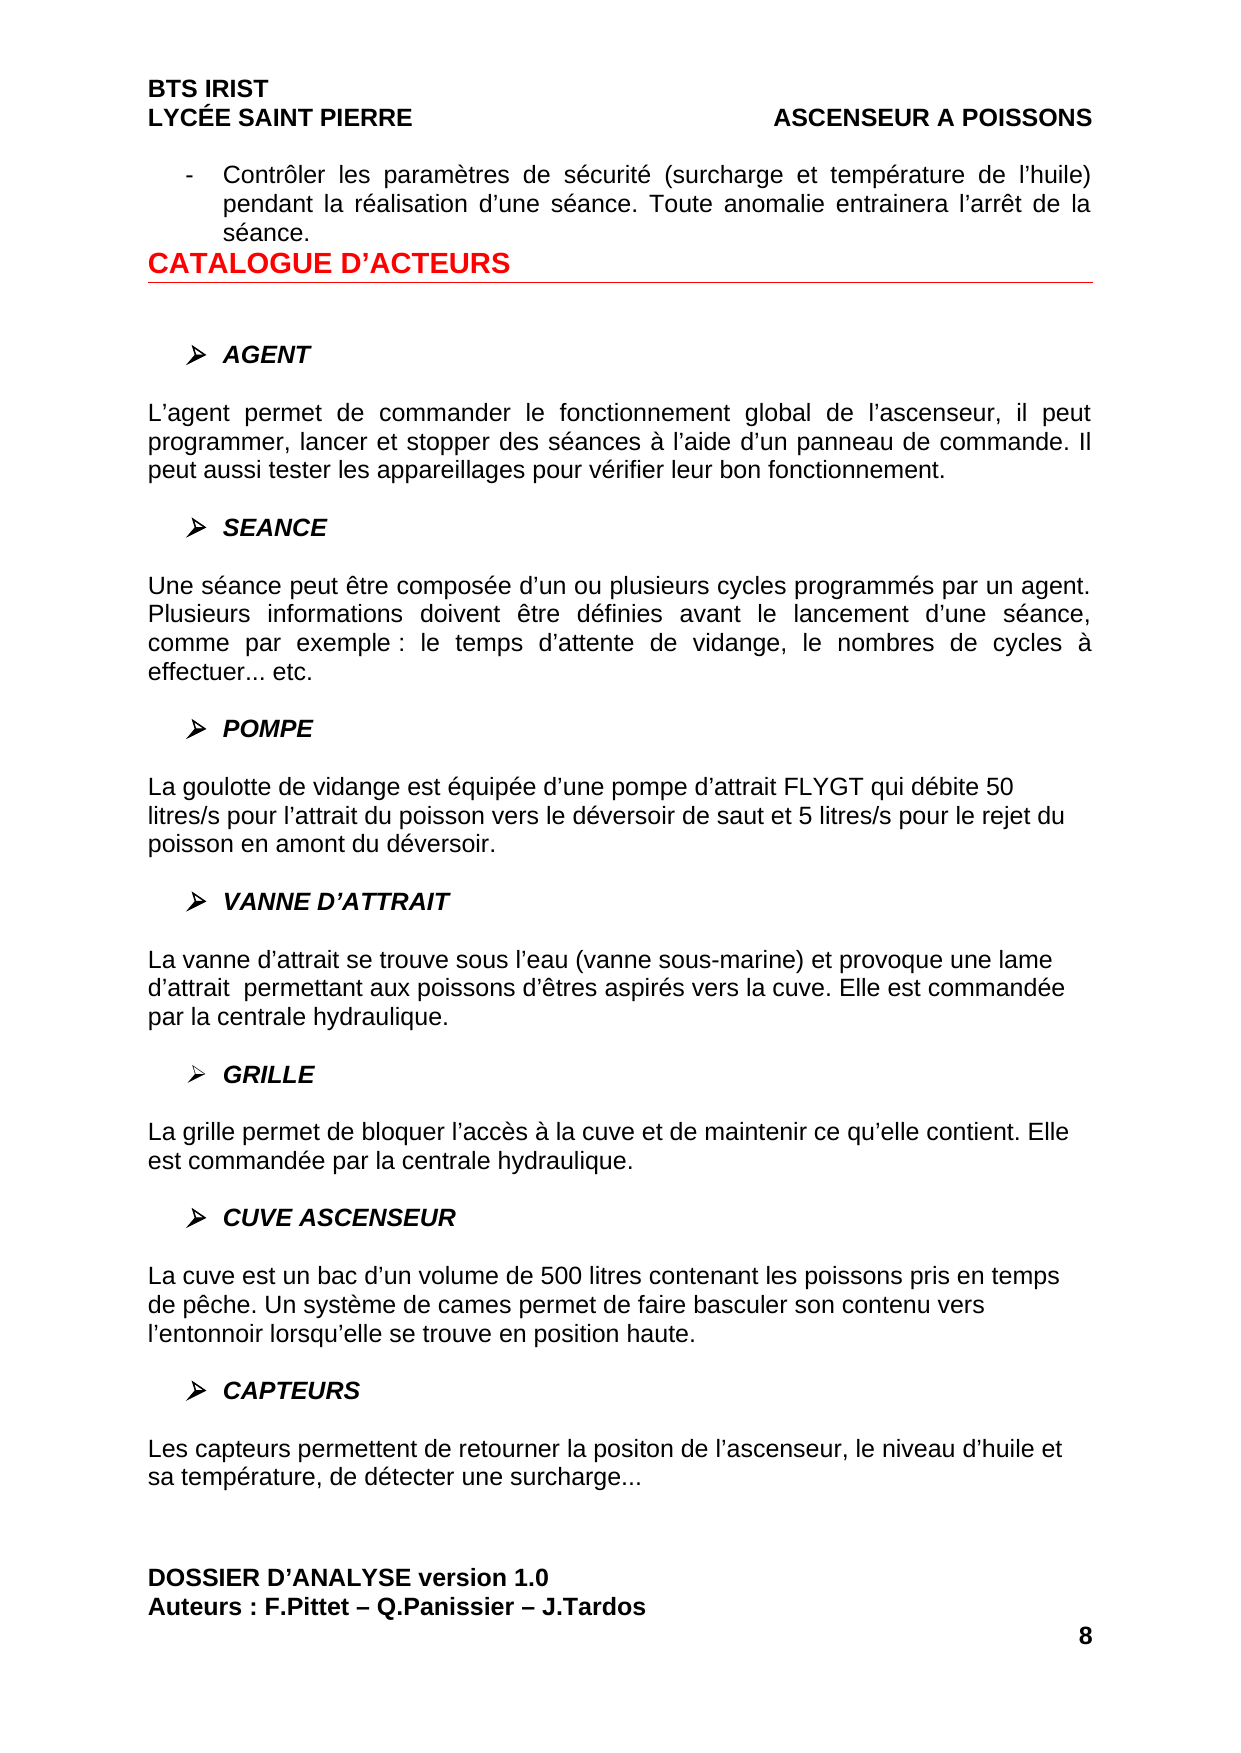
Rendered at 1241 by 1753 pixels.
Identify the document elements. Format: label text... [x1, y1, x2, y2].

text CATALOGUE D’ACTEURS [148, 246, 1093, 282]
text La cuve est un bac d’un volume de 500 litres contenant les poissons pris en temps de pêche. Un système de cames permet de faire basculer son contenu vers l’entonnoir lorsqu’elle se trouve en position haute. [148, 1261, 1093, 1347]
text La vanne d’attrait se trouve sous l’eau (vanne sous-marine) et provoque une lame d’attrait permettant aux poissons d’êtres aspirés vers la cuve. Elle est commandée par la centrale hydraulique. [148, 944, 1093, 1031]
list GRILLE [185, 1059, 1093, 1088]
list SEANCE [185, 513, 1093, 542]
list AGENT [185, 340, 1093, 369]
list CAPTEURS [185, 1376, 1093, 1405]
list POMPE [185, 714, 1093, 743]
text Une séance peut être composée d’un ou plusieurs cycles programmés par un agent. Plusieurs informations doivent être définies avant le lancement d’une séance, comme par exemple : le temps d’attente de vidange, le nombres de cycles à effectuer... etc. [148, 571, 1093, 686]
list CUVE ASCENSEUR [185, 1203, 1093, 1232]
list VANNE D’ATTRAIT [185, 887, 1093, 916]
text La grille permet de bloquer l’accès à la cuve et de maintenir ce qu’elle contient. Elle est commandée par la centrale hydraulique. [148, 1117, 1093, 1175]
text L’agent permet de commander le fonctionnement global de l’ascenseur, il peut programmer, lancer et stopper des séances à l’aide d’un panneau de commande. Il peut aussi tester les appareillages pour vérifier leur bon fonctionnement. [148, 398, 1093, 484]
text La goulotte de vidange est équipée d’une pompe d’attrait FLYGT qui débite 50 litres/s pour l’attrait du poisson vers le déversoir de saut et 5 litres/s pour le rejet du poisson en amont du déversoir. [148, 772, 1093, 858]
list Contrôler les paramètres de sécurité (surcharge et température de l’huile) pendant la réalisation d’une séance. Toute anomalie entrainera l’arrêt de la séance. [185, 160, 1093, 246]
text Les capteurs permettent de retourner la positon de l’ascenseur, le niveau d’huile et sa température, de détecter une surcharge... [148, 1434, 1093, 1491]
